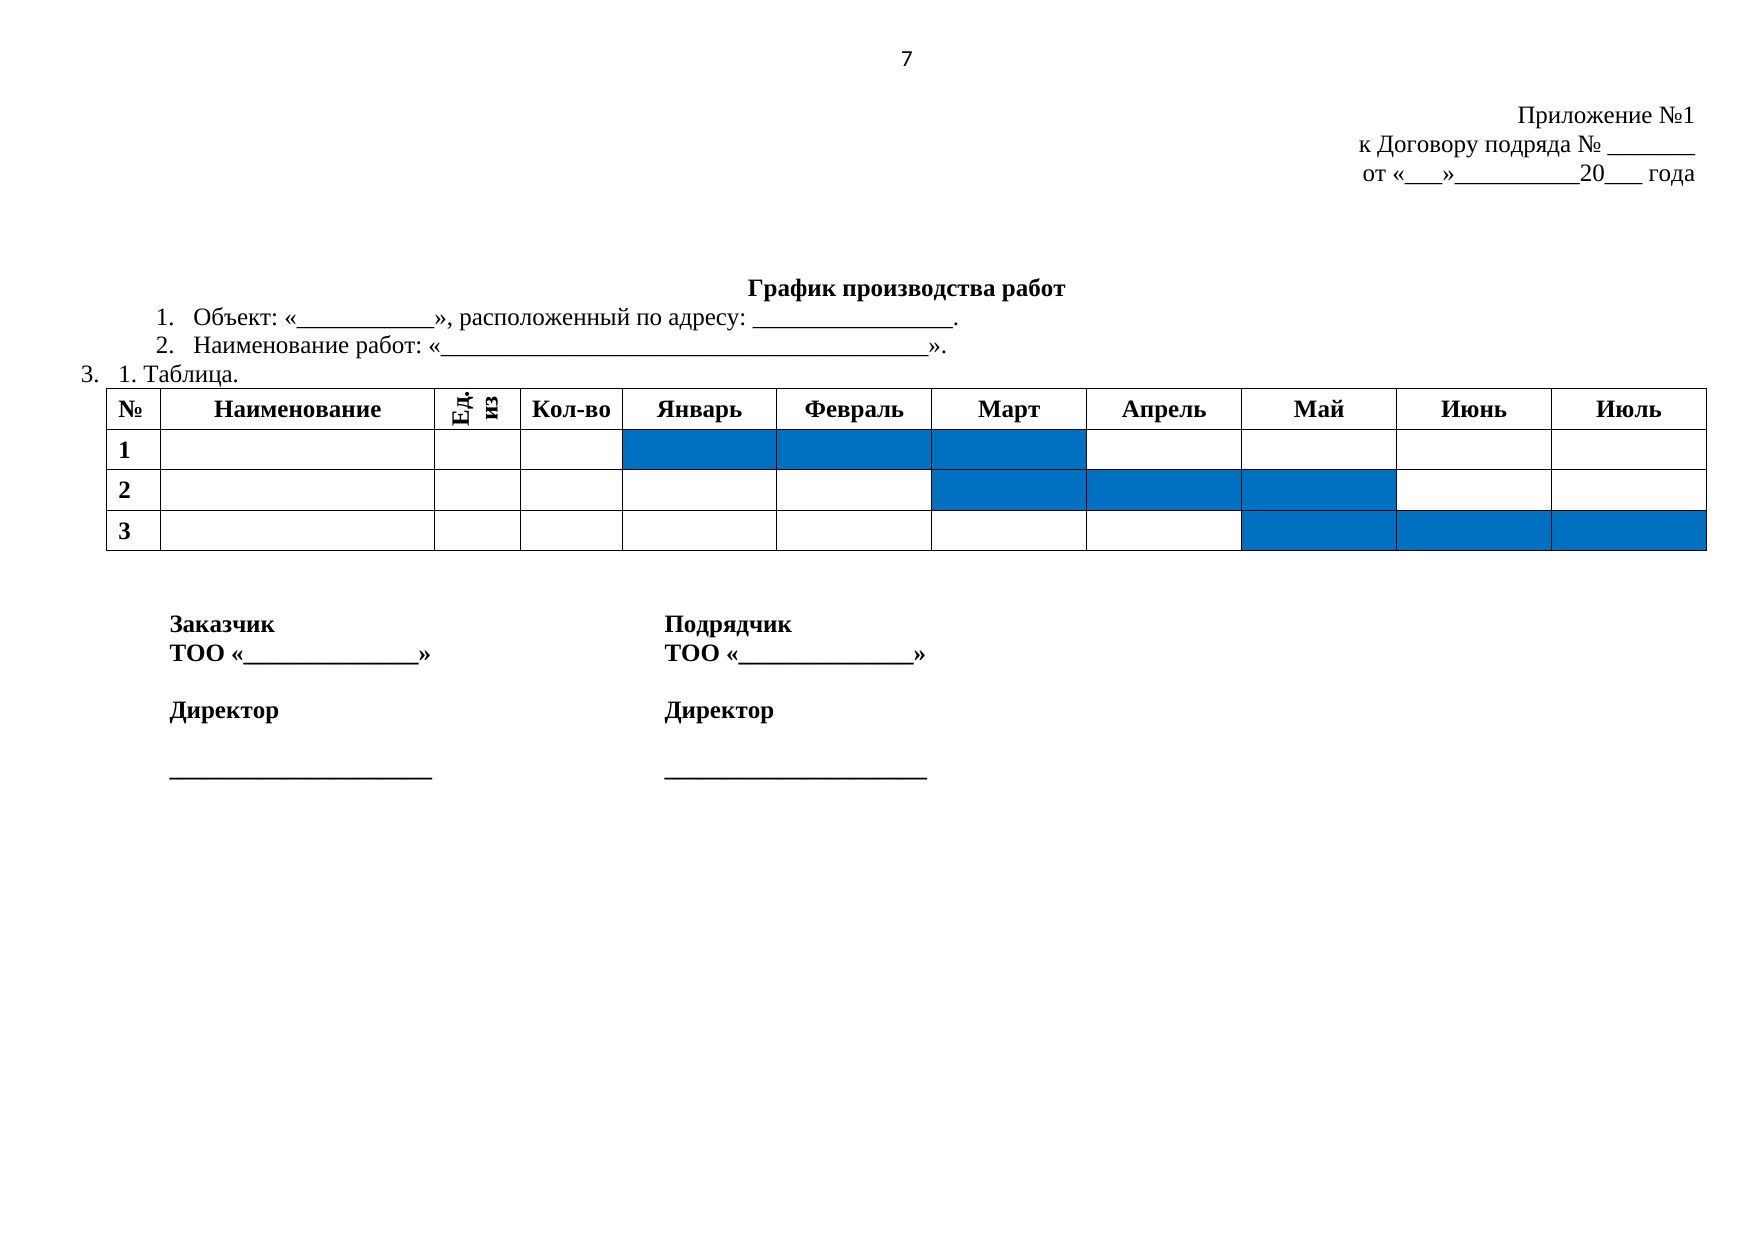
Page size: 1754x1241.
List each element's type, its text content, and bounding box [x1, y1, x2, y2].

table_header Наименование [161, 389, 434, 428]
table_cell [435, 430, 520, 469]
table_header Заказчик ТОО «______________» Директор _____________________ [158, 609, 653, 804]
table_cell [521, 430, 622, 469]
table_cell [932, 511, 1086, 550]
table_cell [1242, 430, 1396, 469]
table_cell [161, 470, 434, 510]
text График производства работ [118, 273, 1695, 302]
text к Договору подряда № _______ [118, 129, 1695, 158]
table_cell [932, 430, 1086, 469]
table_cell 1 [107, 430, 160, 469]
text Приложение №1 [118, 100, 1695, 129]
table_cell [435, 470, 520, 510]
text от «___»__________20___ года [118, 158, 1695, 187]
table_cell 3 [107, 511, 160, 550]
table_header Январь [623, 389, 776, 428]
table_cell [1242, 511, 1396, 550]
table_header Апрель [1087, 389, 1241, 428]
table_cell [777, 430, 931, 469]
table_cell [1397, 470, 1551, 510]
table_cell [623, 511, 776, 550]
list Наименование работ: «_______________________________________». [156, 330, 1695, 359]
table_header Май [1242, 389, 1396, 428]
table_cell [161, 511, 434, 550]
table_cell [777, 470, 931, 510]
table_cell [777, 511, 931, 550]
table_cell [1087, 470, 1241, 510]
table_cell [623, 430, 776, 469]
table_header Февраль [777, 389, 931, 428]
table_cell [623, 470, 776, 510]
table_header № [107, 389, 160, 428]
table_cell [1087, 511, 1241, 550]
table_header Июль [1552, 389, 1706, 428]
table_cell 2 [107, 470, 160, 510]
table_header Подрядчик ТОО «______________» Директор _____________________ [653, 609, 1186, 804]
table_header Ед. изм. [435, 389, 520, 428]
list 1. Таблица. [81, 359, 1695, 388]
table_cell [932, 470, 1086, 510]
table_cell [1397, 511, 1551, 550]
table_cell [521, 511, 622, 550]
table_cell [1552, 511, 1706, 550]
table_header Кол-во [521, 389, 622, 428]
table_cell [1087, 430, 1241, 469]
table_cell [161, 430, 434, 469]
table_cell [1242, 470, 1396, 510]
table_cell [521, 470, 622, 510]
list Объект: «___________», расположенный по адресу: ________________. [156, 302, 1695, 330]
table_header Июнь [1397, 389, 1551, 428]
table_cell [1552, 470, 1706, 510]
table_cell [1552, 430, 1706, 469]
table_header Март [932, 389, 1086, 428]
table_cell [1397, 430, 1551, 469]
table_cell [435, 511, 520, 550]
